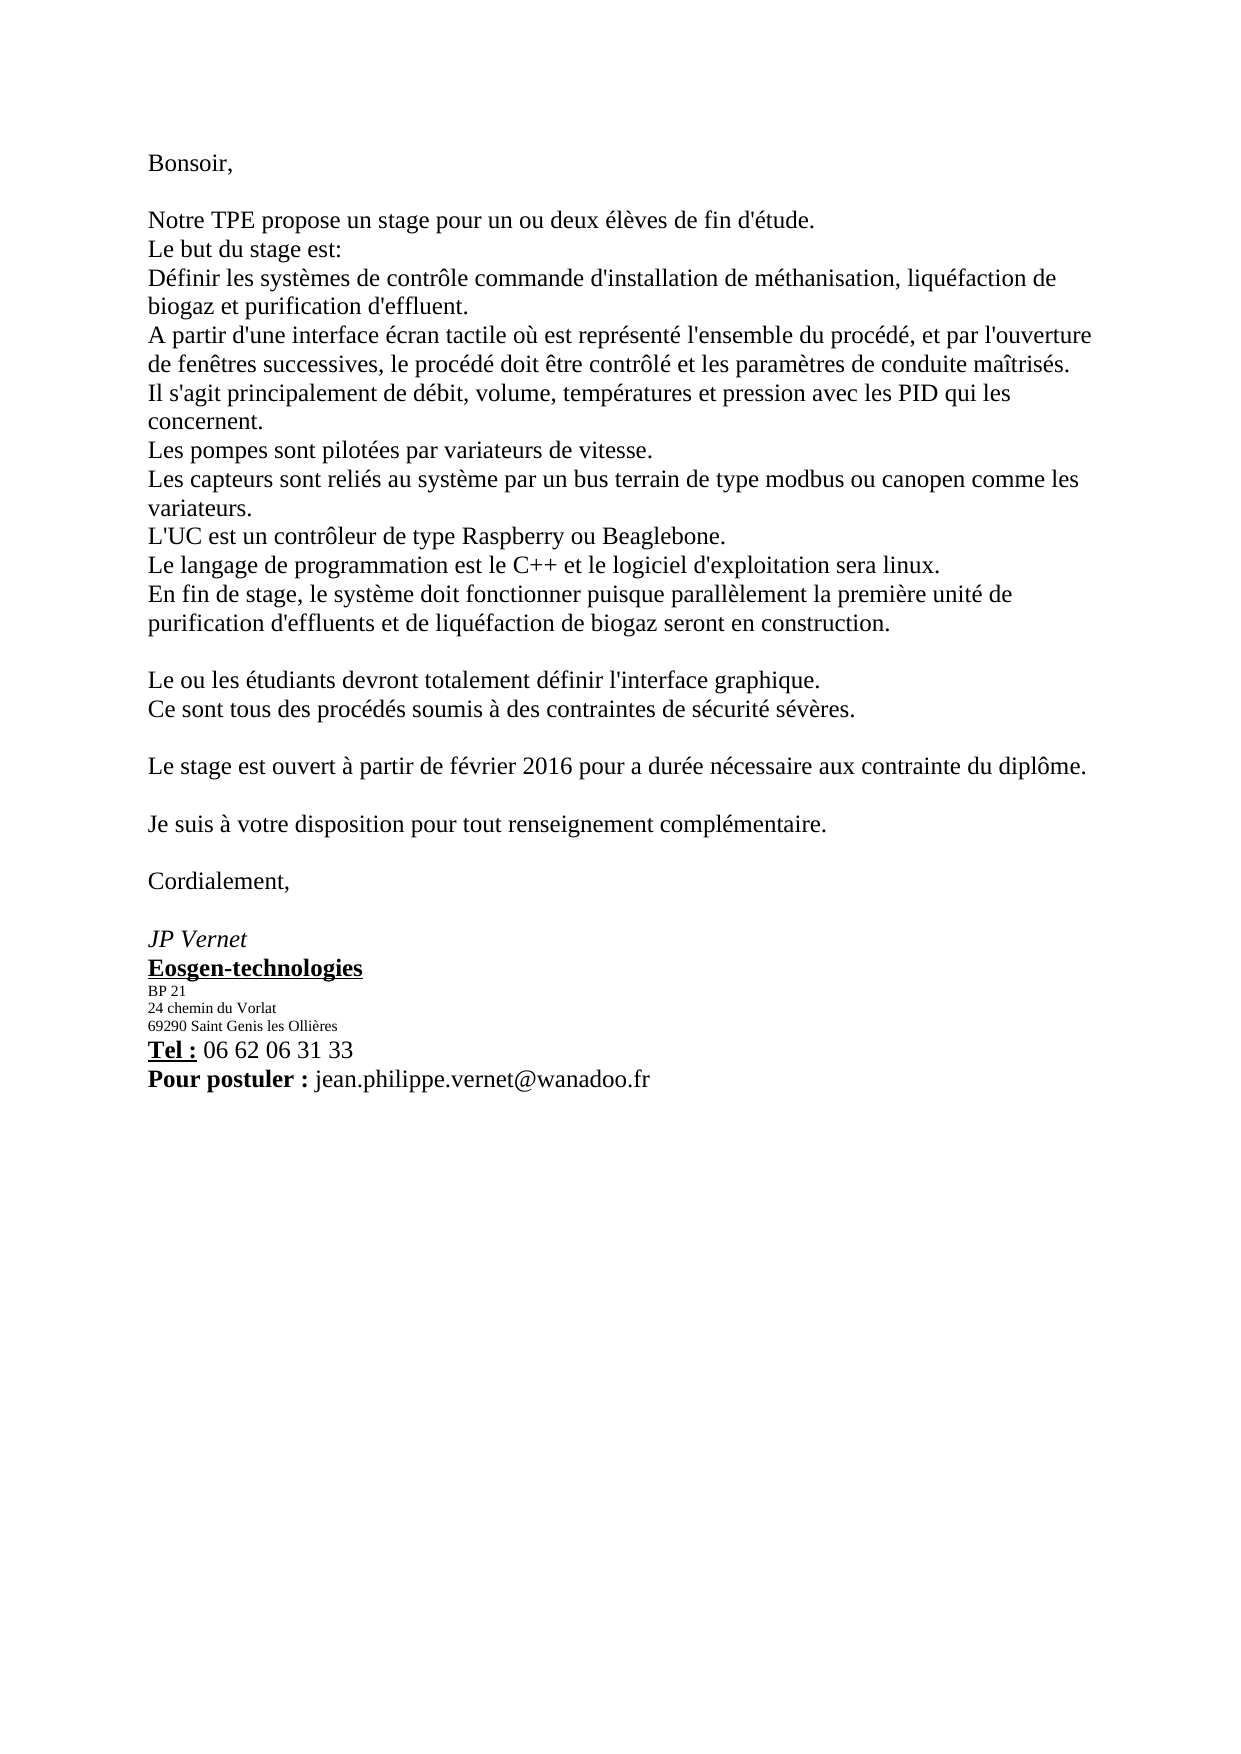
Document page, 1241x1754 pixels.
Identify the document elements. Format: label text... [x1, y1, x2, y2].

text Pour postuler : jean.philippe.vernet@wanadoo.fr [148, 1064, 1093, 1093]
text Bonsoir, Notre TPE propose un stage pour un ou deux élèves de fin d'étude. Le but du stage est: Définir les systèmes de contrôle commande d'installation de méthanisation, liquéfaction de biogaz et purification d'effluent. A partir d'une interface écran tactile où est représenté l'ensemble du procédé, et par l'ouverture de fenêtres successives, le procédé doit être contrôlé et les paramètres de conduite maîtrisés. Il s'agit principalement de débit, volume, températures et pression avec les PID qui les concernent. Les pompes sont pilotées par variateurs de vitesse. Les capteurs sont reliés au système par un bus terrain de type modbus ou canopen comme les variateurs. L'UC est un contrôleur de type Raspberry ou Beaglebone. Le langage de programmation est le C++ et le logiciel d'exploitation sera linux. En fin de stage, le système doit fonctionner puisque parallèlement la première unité de purification d'effluents et de liquéfaction de biogaz seront en construction. Le ou les étudiants devront totalement définir l'interface graphique. Ce sont tous des procédés soumis à des contraintes de sécurité sévères. Le stage est ouvert à partir de février 2016 pour a durée nécessaire aux contrainte du diplôme. Je suis à votre disposition pour tout renseignement complémentaire. Cordialement, JP Vernet Eosgen-technologies BP 21 24 chemin du Vorlat 69290 Saint Genis les Ollières Tel : 06 62 06 31 33 [148, 148, 1093, 1064]
